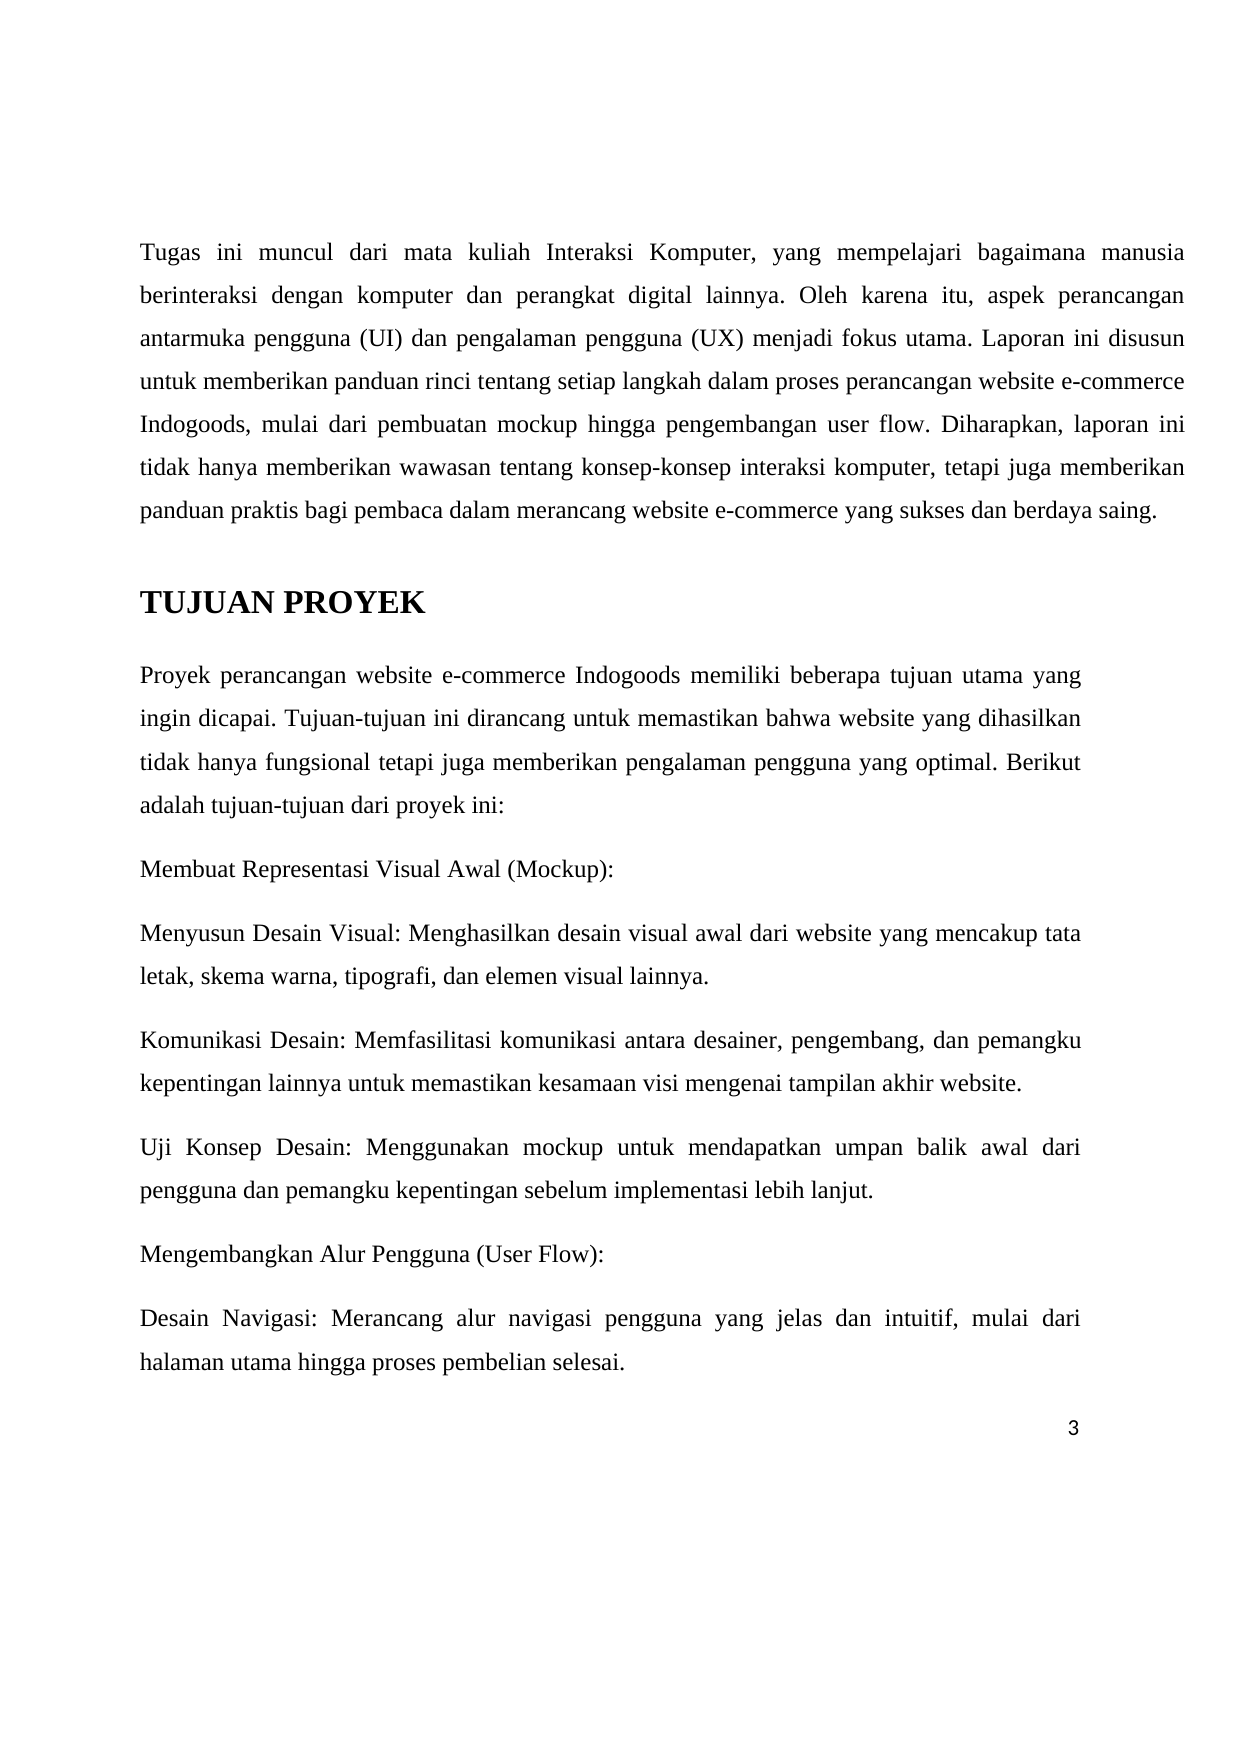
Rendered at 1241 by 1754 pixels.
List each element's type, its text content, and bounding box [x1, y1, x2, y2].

text Proyek perancangan website e-commerce Indogoods memiliki beberapa tujuan utama yang ingin dicapai. Tujuan-tujuan ini dirancang untuk memastikan bahwa website yang dihasilkan tidak hanya fungsional tetapi juga memberikan pengalaman pengguna yang optimal. Berikut adalah tujuan-tujuan dari proyek ini: [139, 660, 1082, 818]
text Uji Konsep Desain: Menggunakan mockup untuk mendapatkan umpan balik awal dari pengguna dan pemangku kepentingan sebelum implementasi lebih lanjut. [139, 1132, 1082, 1204]
text Menyusun Desain Visual: Menghasilkan desain visual awal dari website yang mencakup tata letak, skema warna, tipografi, dan elemen visual lainnya. [139, 918, 1082, 990]
text Desain Navigasi: Merancang alur navigasi pengguna yang jelas dan intuitif, mulai dari halaman utama hingga proses pembelian selesai. [139, 1303, 1082, 1375]
text Tugas ini muncul dari mata kuliah Interaksi Komputer, yang mempelajari bagaimana manusia berinteraksi dengan komputer dan perangkat digital lainnya. Oleh karena itu, aspek perancangan antarmuka pengguna (UI) dan pengalaman pengguna (UX) menjadi fokus utama. Laporan ini disusun untuk memberikan panduan rinci tentang setiap langkah dalam proses perancangan website e-commerce Indogoods, mulai dari pembuatan mockup hingga pengembangan user flow. Diharapkan, laporan ini tidak hanya memberikan wawasan tentang konsep-konsep interaksi komputer, tetapi juga memberikan panduan praktis bagi pembaca dalam merancang website e-commerce yang sukses dan berdaya saing. [139, 237, 1186, 524]
text TUJUAN PROYEK [139, 582, 1186, 620]
text Komunikasi Desain: Memfasilitasi komunikasi antara desainer, pengembang, dan pemangku kepentingan lainnya untuk memastikan kesamaan visi mengenai tampilan akhir website. [139, 1025, 1082, 1097]
text Membuat Representasi Visual Awal (Mockup): [139, 854, 1082, 882]
text Mengembangkan Alur Pengguna (User Flow): [139, 1239, 1082, 1268]
